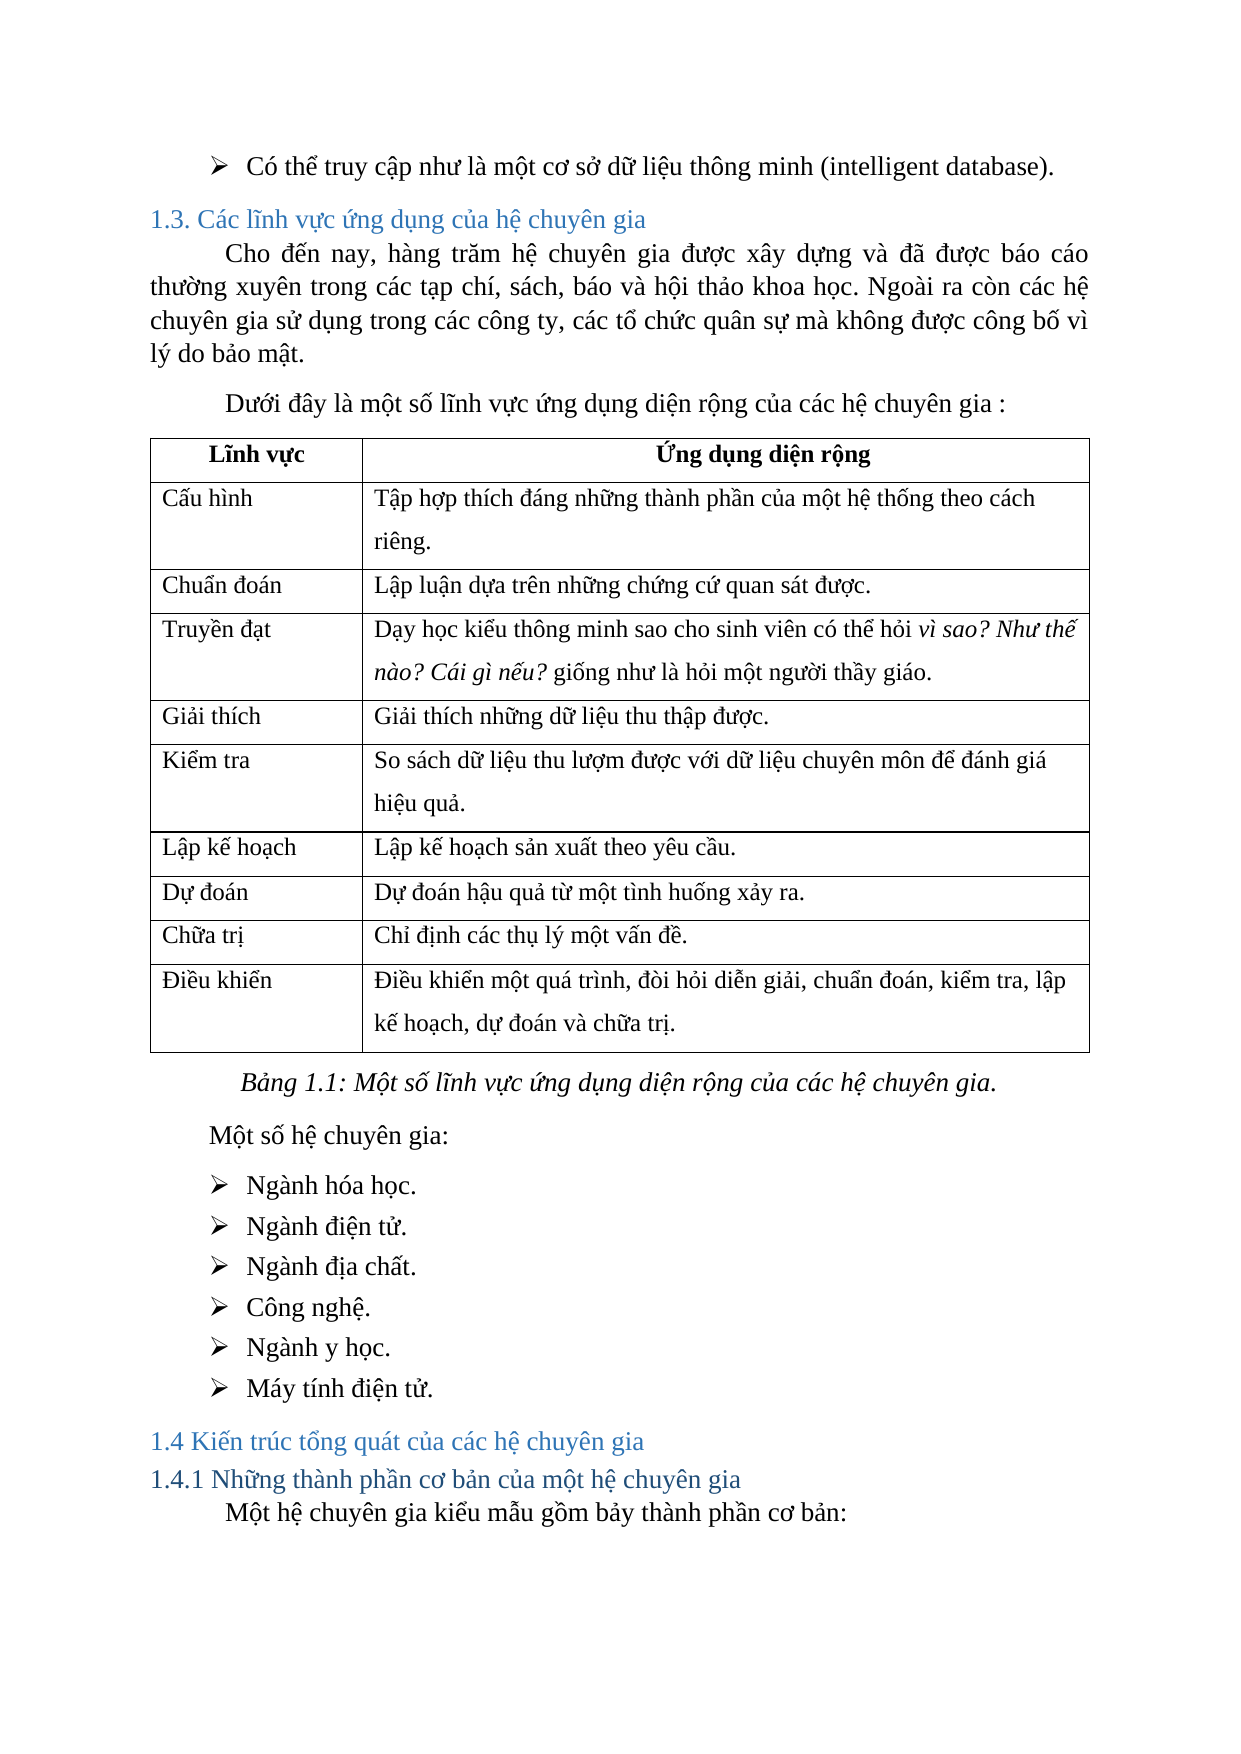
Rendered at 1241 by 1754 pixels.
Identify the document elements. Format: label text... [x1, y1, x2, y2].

table_cell Điều khiển [151, 965, 362, 1052]
list Có thể truy cập như là một cơ sở dữ liệu thông minh (intelligent database). [208, 150, 1090, 181]
table_cell So sách dữ liệu thu lượm được với dữ liệu chuyên môn để đánh giá hiệu quả. [363, 745, 1089, 831]
table_cell Dự đoán hậu quả từ một tình huống xảy ra. [363, 877, 1089, 919]
table_header Lĩnh vực [151, 439, 362, 482]
table_cell Lập luận dựa trên những chứng cứ quan sát được. [363, 570, 1089, 613]
table_cell Điều khiển một quá trình, đòi hỏi diễn giải, chuẩn đoán, kiểm tra, lập kế hoạch, dự đoán và chữa trị. [363, 965, 1089, 1052]
list Máy tính điện tử. [208, 1372, 1090, 1403]
table_cell Chuẩn đoán [151, 570, 362, 613]
text Cho đến nay, hàng trăm hệ chuyên gia được xây dựng và đã được báo cáo thường xuyên trong các tạp chí, sách, báo và hội thảo khoa học. Ngoài ra còn các hệ chuyên gia sử dụng trong các công ty, các tổ chức quân sự mà không được công bố vì lý do bảo mật. [150, 237, 1090, 368]
subtitle 1.4.1 Những thành phần cơ bản của một hệ chuyên gia [150, 1463, 1090, 1494]
table_header Ứng dụng diện rộng [363, 439, 1089, 482]
text Bảng 1.1: Một số lĩnh vực ứng dụng diện rộng của các hệ chuyên gia. [150, 1066, 1090, 1097]
text Một số hệ chuyên gia: [150, 1119, 1090, 1150]
list Ngành địa chất. [208, 1250, 1090, 1281]
list Công nghệ. [208, 1291, 1090, 1322]
table_cell Lập kế hoạch [151, 833, 362, 876]
table_cell Dự đoán [151, 877, 362, 919]
table_cell Giải thích những dữ liệu thu thập được. [363, 701, 1089, 744]
table_cell Cấu hình [151, 483, 362, 569]
subtitle 1.4 Kiến trúc tổng quát của các hệ chuyên gia [150, 1425, 1090, 1456]
table_cell Chỉ định các thụ lý một vấn đề. [363, 921, 1089, 964]
text Dưới đây là một số lĩnh vực ứng dụng diện rộng của các hệ chuyên gia : [150, 387, 1090, 419]
table_cell Dạy học kiểu thông minh sao cho sinh viên có thể hỏi vì sao? Như thế nào? Cái gì nếu? giống như là hỏi một người thầy giáo. [363, 614, 1089, 700]
list Ngành y học. [208, 1331, 1090, 1363]
text Một hệ chuyên gia kiểu mẫu gồm bảy thành phần cơ bản: [150, 1496, 1090, 1528]
table_cell Lập kế hoạch sản xuất theo yêu cầu. [363, 833, 1089, 876]
table_cell Tập hợp thích đáng những thành phần của một hệ thống theo cách riêng. [363, 483, 1089, 569]
list Ngành điện tử. [208, 1209, 1090, 1241]
table_cell Truyền đạt [151, 614, 362, 700]
list Ngành hóa học. [208, 1169, 1090, 1200]
table_cell Kiểm tra [151, 745, 362, 831]
table_cell Giải thích [151, 701, 362, 744]
table_cell Chữa trị [151, 921, 362, 964]
subtitle 1.3. Các lĩnh vực ứng dụng của hệ chuyên gia [150, 203, 1090, 234]
